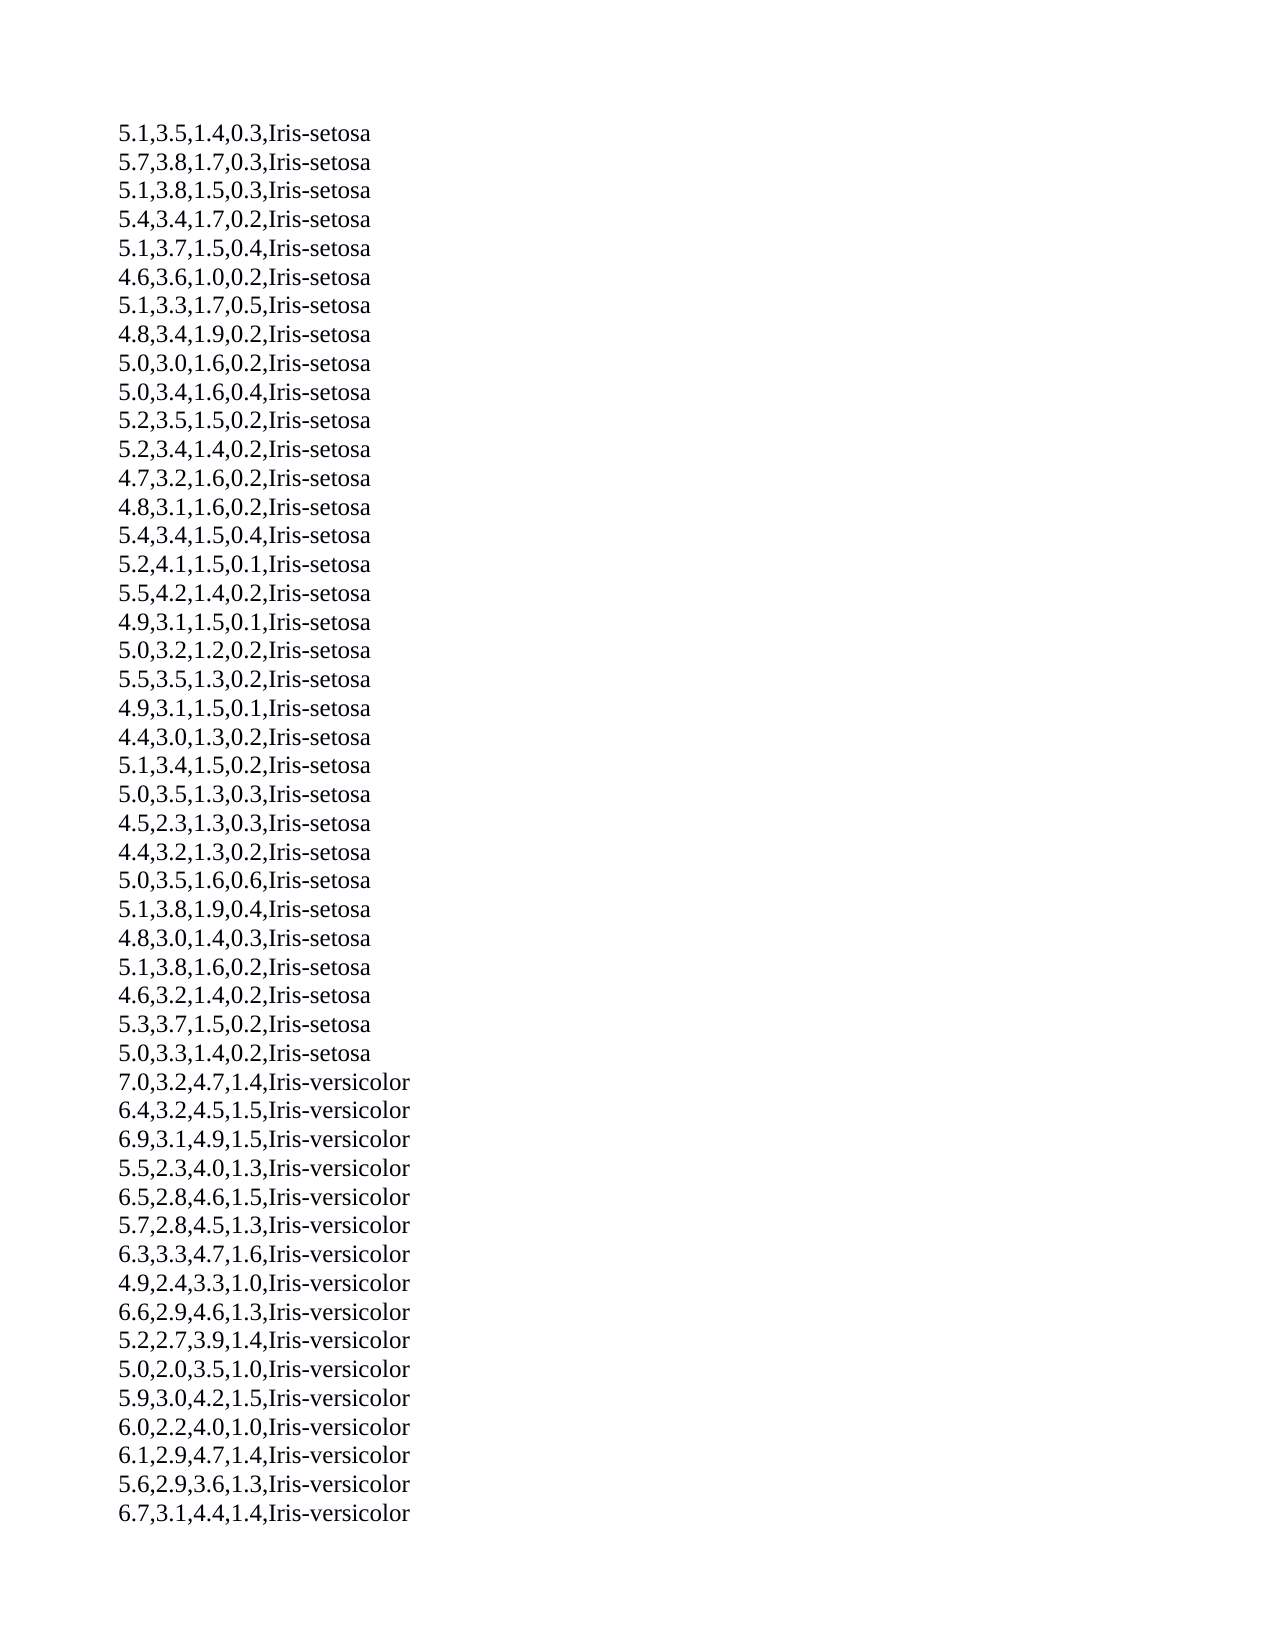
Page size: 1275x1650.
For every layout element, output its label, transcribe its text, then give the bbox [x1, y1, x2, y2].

text 4.6,3.6,1.0,0.2,Iris-setosa [118, 262, 1157, 291]
text 6.6,2.9,4.6,1.3,Iris-versicolor [118, 1297, 1157, 1326]
text 7.0,3.2,4.7,1.4,Iris-versicolor [118, 1067, 1157, 1096]
text 6.4,3.2,4.5,1.5,Iris-versicolor [118, 1096, 1157, 1124]
text 4.9,3.1,1.5,0.1,Iris-setosa [118, 693, 1157, 722]
text 4.7,3.2,1.6,0.2,Iris-setosa [118, 463, 1157, 492]
text 5.4,3.4,1.5,0.4,Iris-setosa [118, 521, 1157, 549]
text 5.5,3.5,1.3,0.2,Iris-setosa [118, 664, 1157, 693]
text 5.1,3.3,1.7,0.5,Iris-setosa [118, 291, 1157, 319]
text 4.9,2.4,3.3,1.0,Iris-versicolor [118, 1268, 1157, 1297]
text 5.0,3.0,1.6,0.2,Iris-setosa [118, 348, 1157, 377]
text 4.4,3.0,1.3,0.2,Iris-setosa [118, 722, 1157, 751]
text 5.2,2.7,3.9,1.4,Iris-versicolor [118, 1326, 1157, 1354]
text 6.9,3.1,4.9,1.5,Iris-versicolor [118, 1124, 1157, 1153]
text 6.1,2.9,4.7,1.4,Iris-versicolor [118, 1441, 1157, 1469]
text 6.7,3.1,4.4,1.4,Iris-versicolor [118, 1498, 1157, 1527]
text 5.7,3.8,1.7,0.3,Iris-setosa [118, 147, 1157, 176]
text 4.4,3.2,1.3,0.2,Iris-setosa [118, 837, 1157, 866]
text 4.6,3.2,1.4,0.2,Iris-setosa [118, 981, 1157, 1009]
text 5.0,2.0,3.5,1.0,Iris-versicolor [118, 1354, 1157, 1383]
text 4.5,2.3,1.3,0.3,Iris-setosa [118, 808, 1157, 837]
text 5.0,3.4,1.6,0.4,Iris-setosa [118, 377, 1157, 406]
text 5.1,3.7,1.5,0.4,Iris-setosa [118, 233, 1157, 262]
text 5.6,2.9,3.6,1.3,Iris-versicolor [118, 1469, 1157, 1498]
text 5.1,3.5,1.4,0.3,Iris-setosa [118, 118, 1157, 147]
text 5.7,2.8,4.5,1.3,Iris-versicolor [118, 1211, 1157, 1239]
text 4.8,3.4,1.9,0.2,Iris-setosa [118, 319, 1157, 348]
text 6.0,2.2,4.0,1.0,Iris-versicolor [118, 1412, 1157, 1441]
text 5.9,3.0,4.2,1.5,Iris-versicolor [118, 1383, 1157, 1412]
text 4.9,3.1,1.5,0.1,Iris-setosa [118, 607, 1157, 636]
text 5.2,4.1,1.5,0.1,Iris-setosa [118, 549, 1157, 578]
text 5.0,3.2,1.2,0.2,Iris-setosa [118, 636, 1157, 664]
text 5.0,3.3,1.4,0.2,Iris-setosa [118, 1038, 1157, 1067]
text 5.0,3.5,1.6,0.6,Iris-setosa [118, 866, 1157, 894]
text 5.5,4.2,1.4,0.2,Iris-setosa [118, 578, 1157, 607]
text 4.8,3.0,1.4,0.3,Iris-setosa [118, 923, 1157, 952]
text 5.1,3.8,1.5,0.3,Iris-setosa [118, 176, 1157, 204]
text 5.1,3.8,1.9,0.4,Iris-setosa [118, 894, 1157, 923]
text 5.2,3.5,1.5,0.2,Iris-setosa [118, 406, 1157, 434]
text 6.5,2.8,4.6,1.5,Iris-versicolor [118, 1182, 1157, 1211]
text 5.4,3.4,1.7,0.2,Iris-setosa [118, 204, 1157, 233]
text 6.3,3.3,4.7,1.6,Iris-versicolor [118, 1239, 1157, 1268]
text 5.3,3.7,1.5,0.2,Iris-setosa [118, 1009, 1157, 1038]
text 5.0,3.5,1.3,0.3,Iris-setosa [118, 779, 1157, 808]
text 5.2,3.4,1.4,0.2,Iris-setosa [118, 434, 1157, 463]
text 5.1,3.8,1.6,0.2,Iris-setosa [118, 952, 1157, 981]
text 4.8,3.1,1.6,0.2,Iris-setosa [118, 492, 1157, 521]
text 5.5,2.3,4.0,1.3,Iris-versicolor [118, 1153, 1157, 1182]
text 5.1,3.4,1.5,0.2,Iris-setosa [118, 751, 1157, 779]
